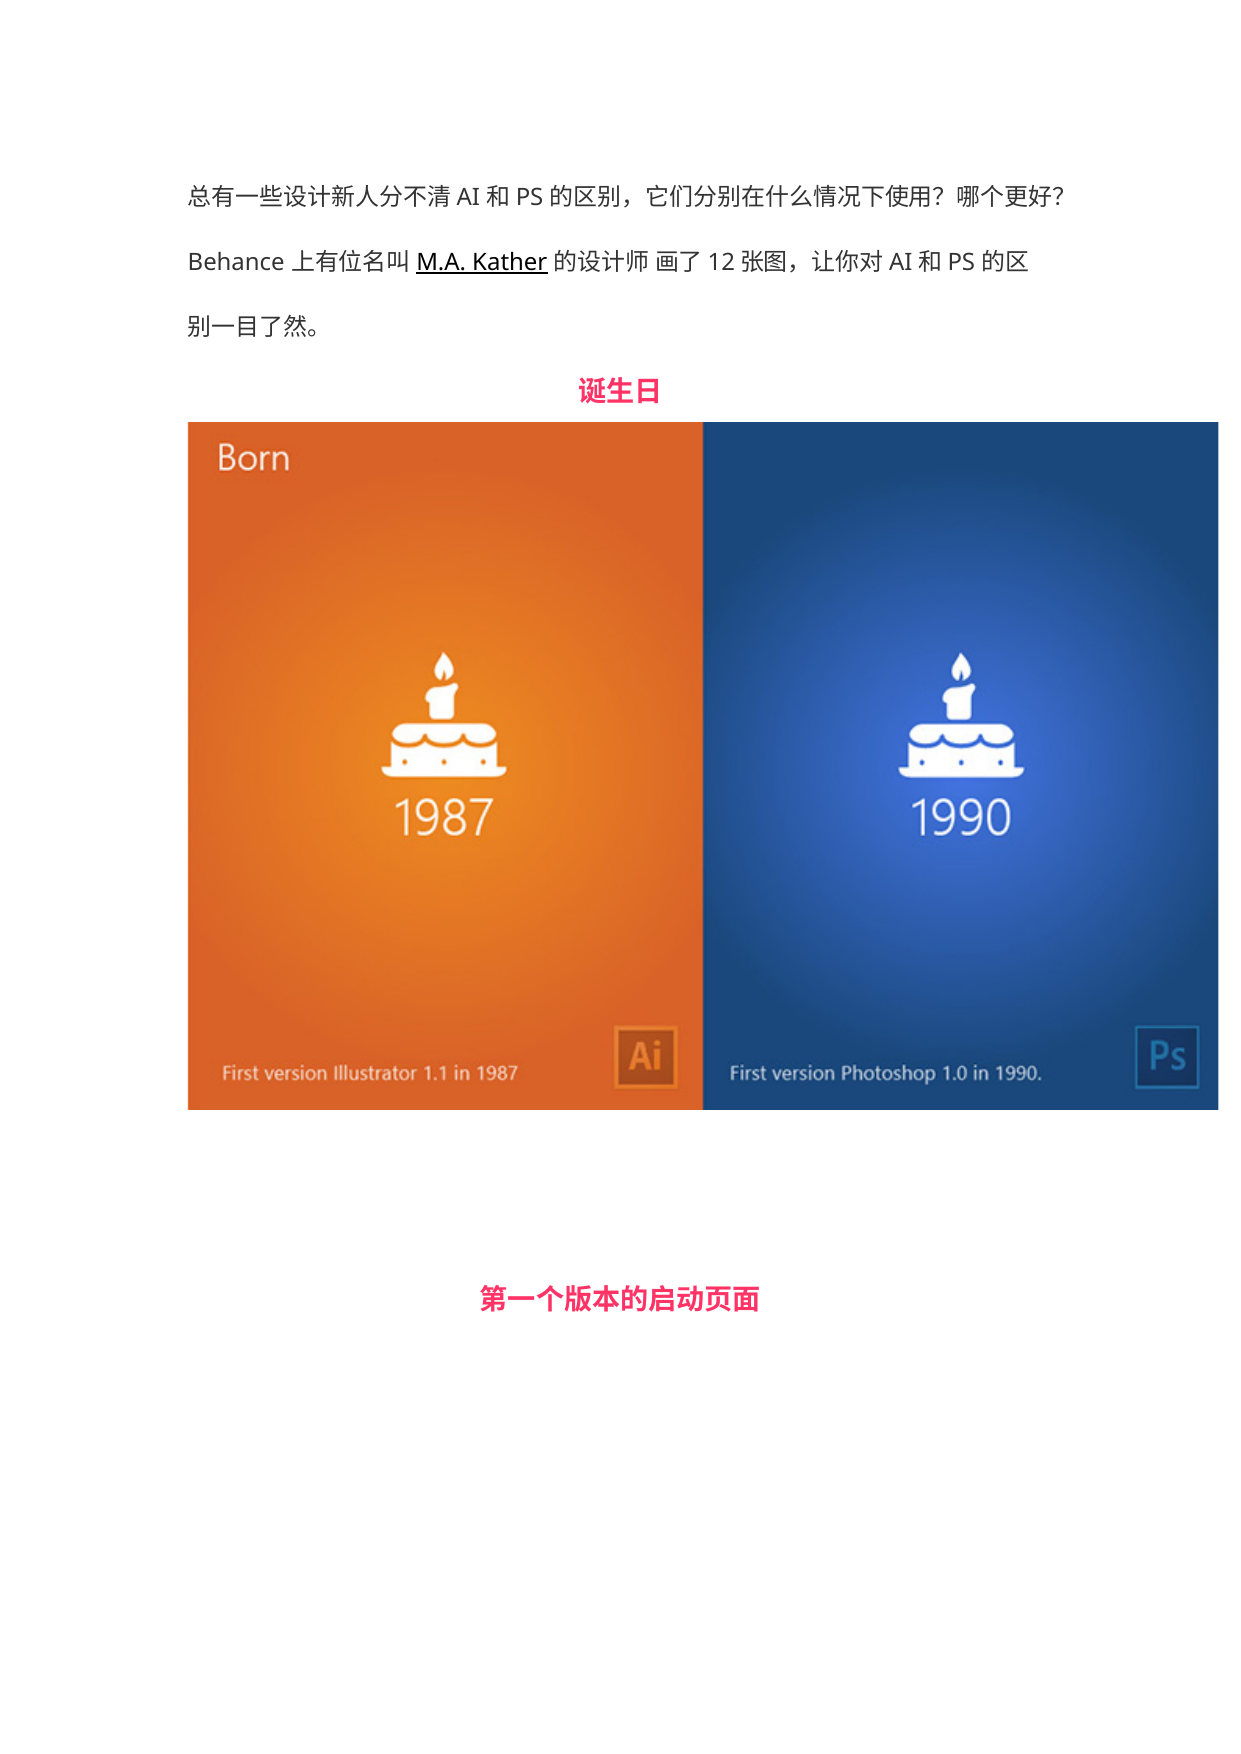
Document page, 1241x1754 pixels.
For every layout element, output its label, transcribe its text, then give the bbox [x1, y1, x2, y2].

picture [187, 422, 1219, 1110]
text 诞生日 [187, 357, 1053, 422]
text 第一个版本的启动页面 [187, 1264, 1053, 1329]
text 总有一些设计新人分不清 AI 和 PS 的区别，它们分别在什么情况下使用？哪个更好？Behance 上有位名叫 M.A. Kather 的设计师 画了12张图，让你对 AI 和PS 的区别一目了然。 [187, 162, 1053, 357]
